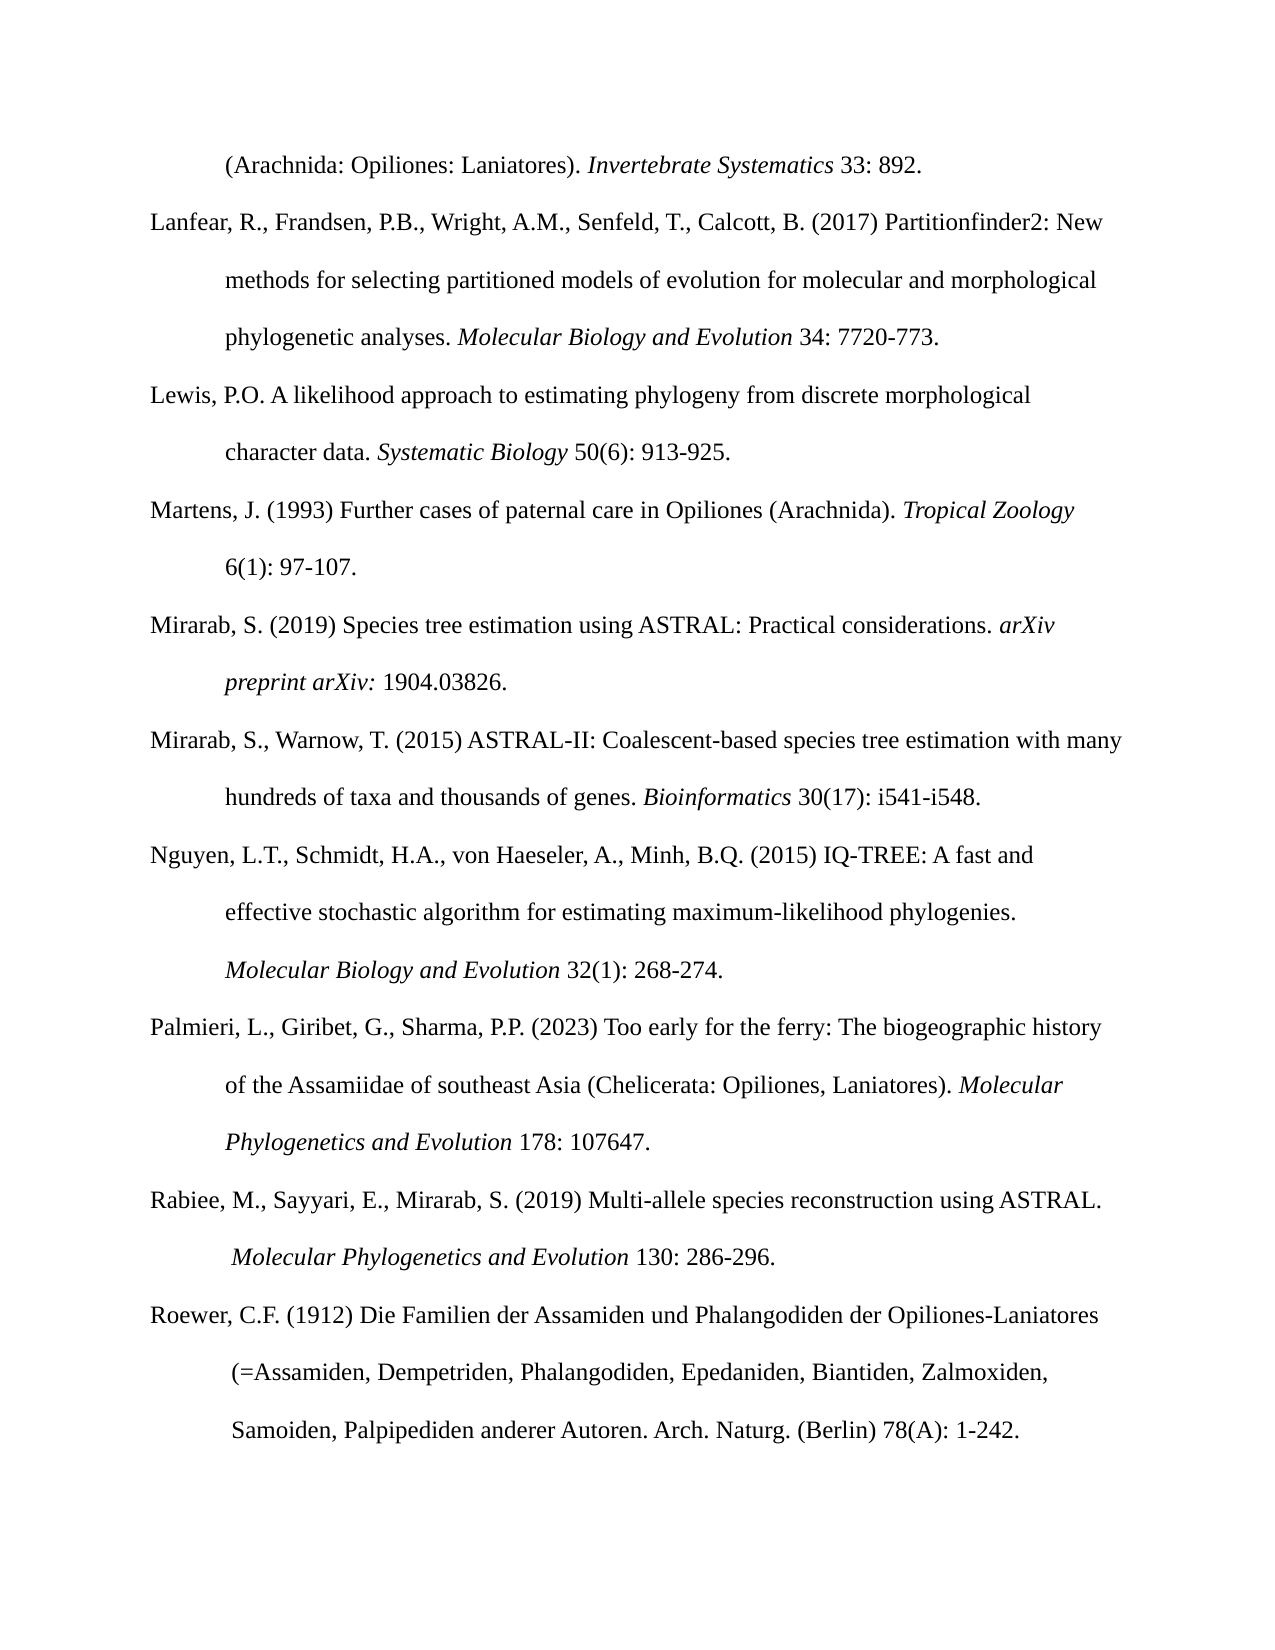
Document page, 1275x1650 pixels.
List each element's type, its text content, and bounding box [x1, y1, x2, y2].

text preprint arXiv: 1904.03826. [150, 667, 1125, 696]
text Mirarab, S. (2019) Species tree estimation using ASTRAL: Practical considerations. arXiv [150, 610, 1125, 639]
text Roewer, C.F. (1912) Die Familien der Assamiden und Phalangodiden der Opiliones-Laniatores [150, 1300, 1125, 1329]
text effective stochastic algorithm for estimating maximum-likelihood phylogenies. [150, 897, 1125, 926]
text (Arachnida: Opiliones: Laniatores). Invertebrate Systematics 33: 892. [150, 150, 1125, 179]
text character data. Systematic Biology 50(6): 913-925. [150, 437, 1125, 466]
text Molecular Biology and Evolution 32(1): 268-274. [150, 955, 1125, 984]
text Molecular Phylogenetics and Evolution 130: 286-296. [150, 1242, 1125, 1271]
text (=Assamiden, Dempetriden, Phalangodiden, Epedaniden, Biantiden, Zalmoxiden, [150, 1357, 1125, 1386]
text Rabiee, M., Sayyari, E., Mirarab, S. (2019) Multi-allele species reconstruction using ASTRAL. [150, 1185, 1125, 1214]
text Lanfear, R., Frandsen, P.B., Wright, A.M., Senfeld, T., Calcott, B. (2017) Partitionfinder2: New [150, 207, 1125, 236]
text Samoiden, Palpipediden anderer Autoren. Arch. Naturg. (Berlin) 78(A): 1-242. [150, 1415, 1125, 1444]
text Palmieri, L., Giribet, G., Sharma, P.P. (2023) Too early for the ferry: The biogeographic history [150, 1012, 1125, 1041]
text Mirarab, S., Warnow, T. (2015) ASTRAL-II: Coalescent-based species tree estimation with many [150, 725, 1125, 754]
text Lewis, P.O. A likelihood approach to estimating phylogeny from discrete morphological [150, 380, 1125, 409]
text of the Assamiidae of southeast Asia (Chelicerata: Opiliones, Laniatores). Molecular [150, 1070, 1125, 1099]
text Martens, J. (1993) Further cases of paternal care in Opiliones (Arachnida). Tropical Zoology [150, 495, 1125, 524]
text methods for selecting partitioned models of evolution for molecular and morphological phylogenetic analyses. Molecular Biology and Evolution 34: 7720-773. [225, 265, 1125, 351]
text hundreds of taxa and thousands of genes. Bioinformatics 30(17): i541-i548. [150, 782, 1125, 811]
text 6(1): 97-107. [150, 552, 1125, 581]
text Nguyen, L.T., Schmidt, H.A., von Haeseler, A., Minh, B.Q. (2015) IQ-TREE: A fast and [150, 840, 1125, 869]
text Phylogenetics and Evolution 178: 107647. [150, 1127, 1125, 1156]
